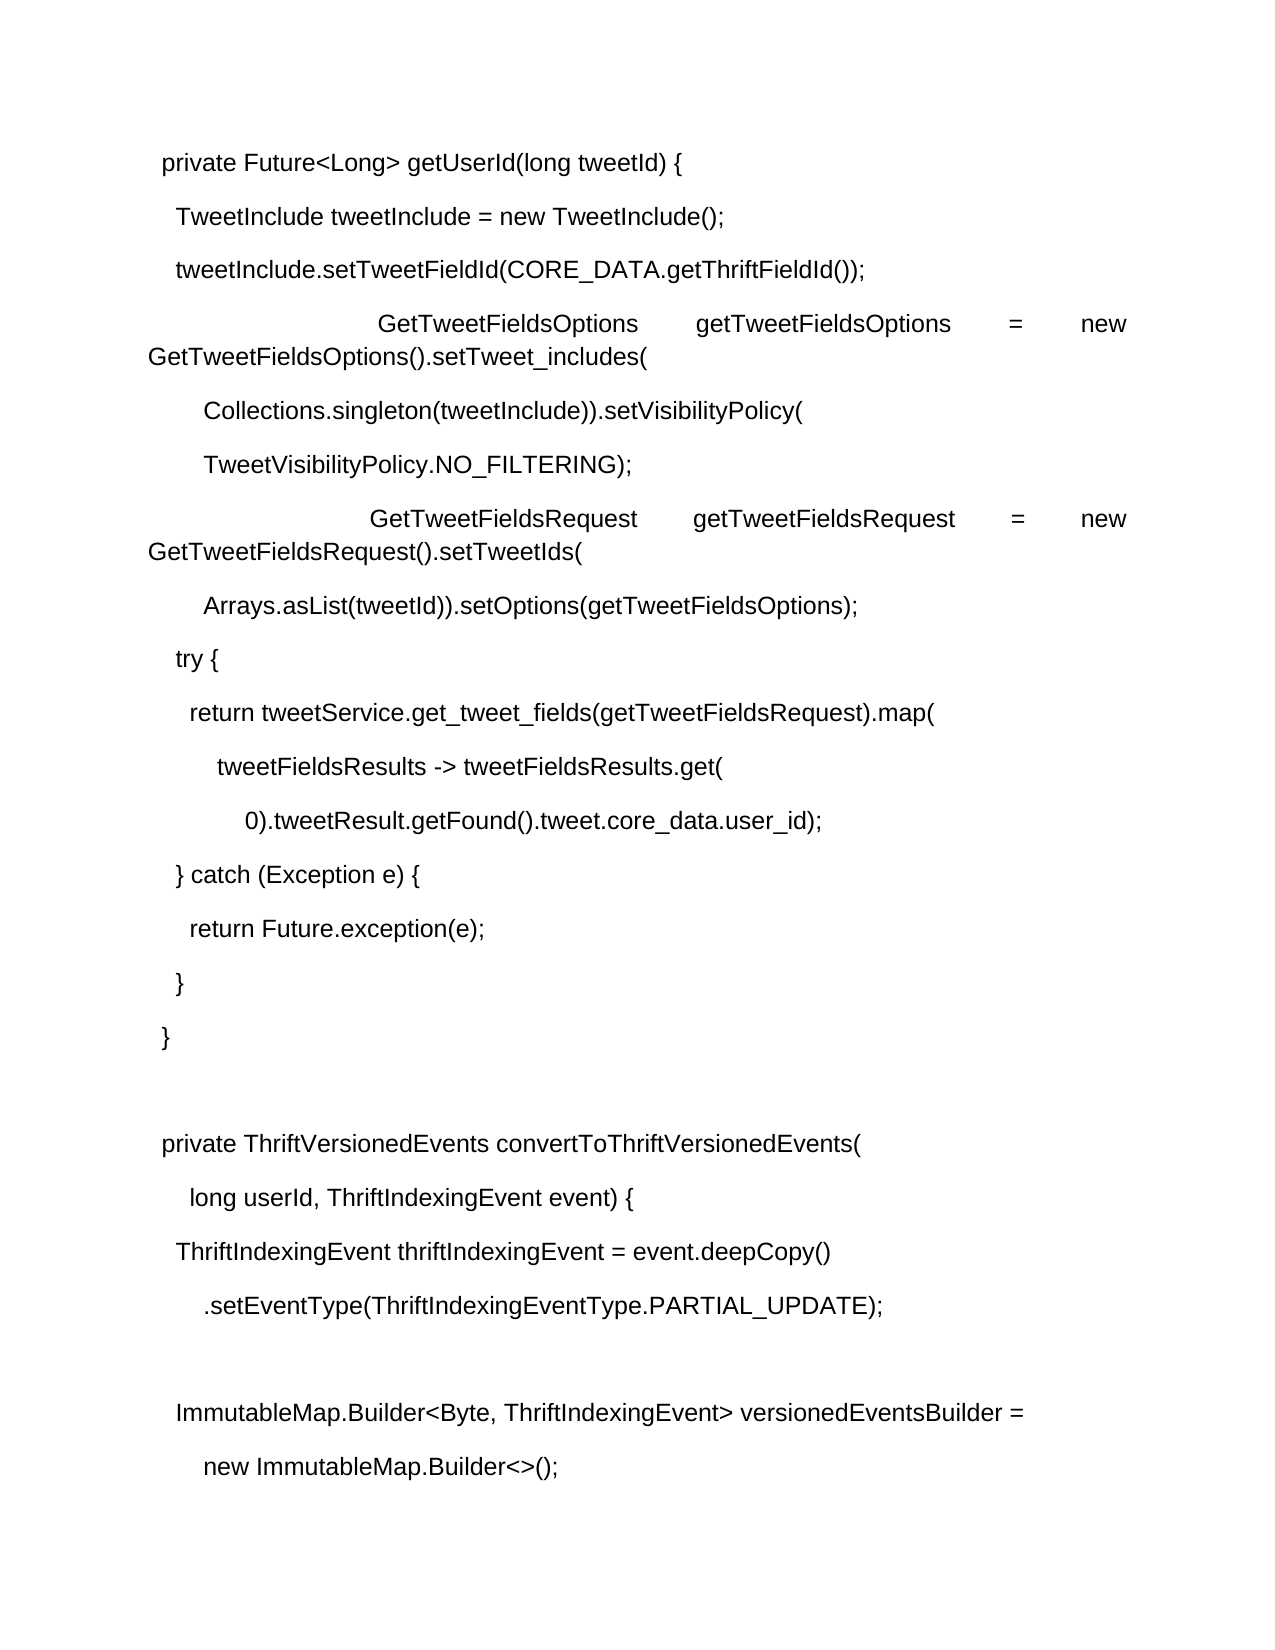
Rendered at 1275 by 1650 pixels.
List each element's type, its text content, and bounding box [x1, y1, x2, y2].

text TweetVisibilityPolicy.NO_FILTERING); [148, 450, 1127, 479]
text 0).tweetResult.getFound().tweet.core_data.user_id); [148, 806, 1127, 835]
text return tweetService.get_tweet_fields(getTweetFieldsRequest).map( [148, 698, 1127, 727]
text Collections.singleton(tweetInclude)).setVisibilityPolicy( [148, 396, 1127, 425]
text long userId, ThriftIndexingEvent event) { [148, 1183, 1127, 1212]
text new ImmutableMap.Builder<>(); [148, 1452, 1127, 1481]
text } [148, 1021, 1127, 1050]
text GetTweetFieldsRequest getTweetFieldsRequest = new GetTweetFieldsRequest().setTweetIds( [148, 504, 1127, 566]
text } [148, 968, 1127, 996]
text } catch (Exception e) { [148, 860, 1127, 889]
text GetTweetFieldsOptions getTweetFieldsOptions = new GetTweetFieldsOptions().setTweet_includes( [148, 309, 1127, 371]
text ImmutableMap.Builder<Byte, ThriftIndexingEvent> versionedEventsBuilder = [148, 1398, 1127, 1427]
text private ThriftVersionedEvents convertToThriftVersionedEvents( [148, 1129, 1127, 1158]
text TweetInclude tweetInclude = new TweetInclude(); [148, 201, 1127, 230]
text return Future.exception(e); [148, 914, 1127, 942]
text .setEventType(ThriftIndexingEventType.PARTIAL_UPDATE); [148, 1291, 1127, 1319]
text tweetInclude.setTweetFieldId(CORE_DATA.getThriftFieldId()); [148, 255, 1127, 284]
text Arrays.asList(tweetId)).setOptions(getTweetFieldsOptions); [148, 591, 1127, 619]
text ThriftIndexingEvent thriftIndexingEvent = event.deepCopy() [148, 1237, 1127, 1266]
text private Future<Long> getUserId(long tweetId) { [148, 148, 1127, 176]
text tweetFieldsResults -> tweetFieldsResults.get( [148, 752, 1127, 781]
text try { [148, 644, 1127, 673]
